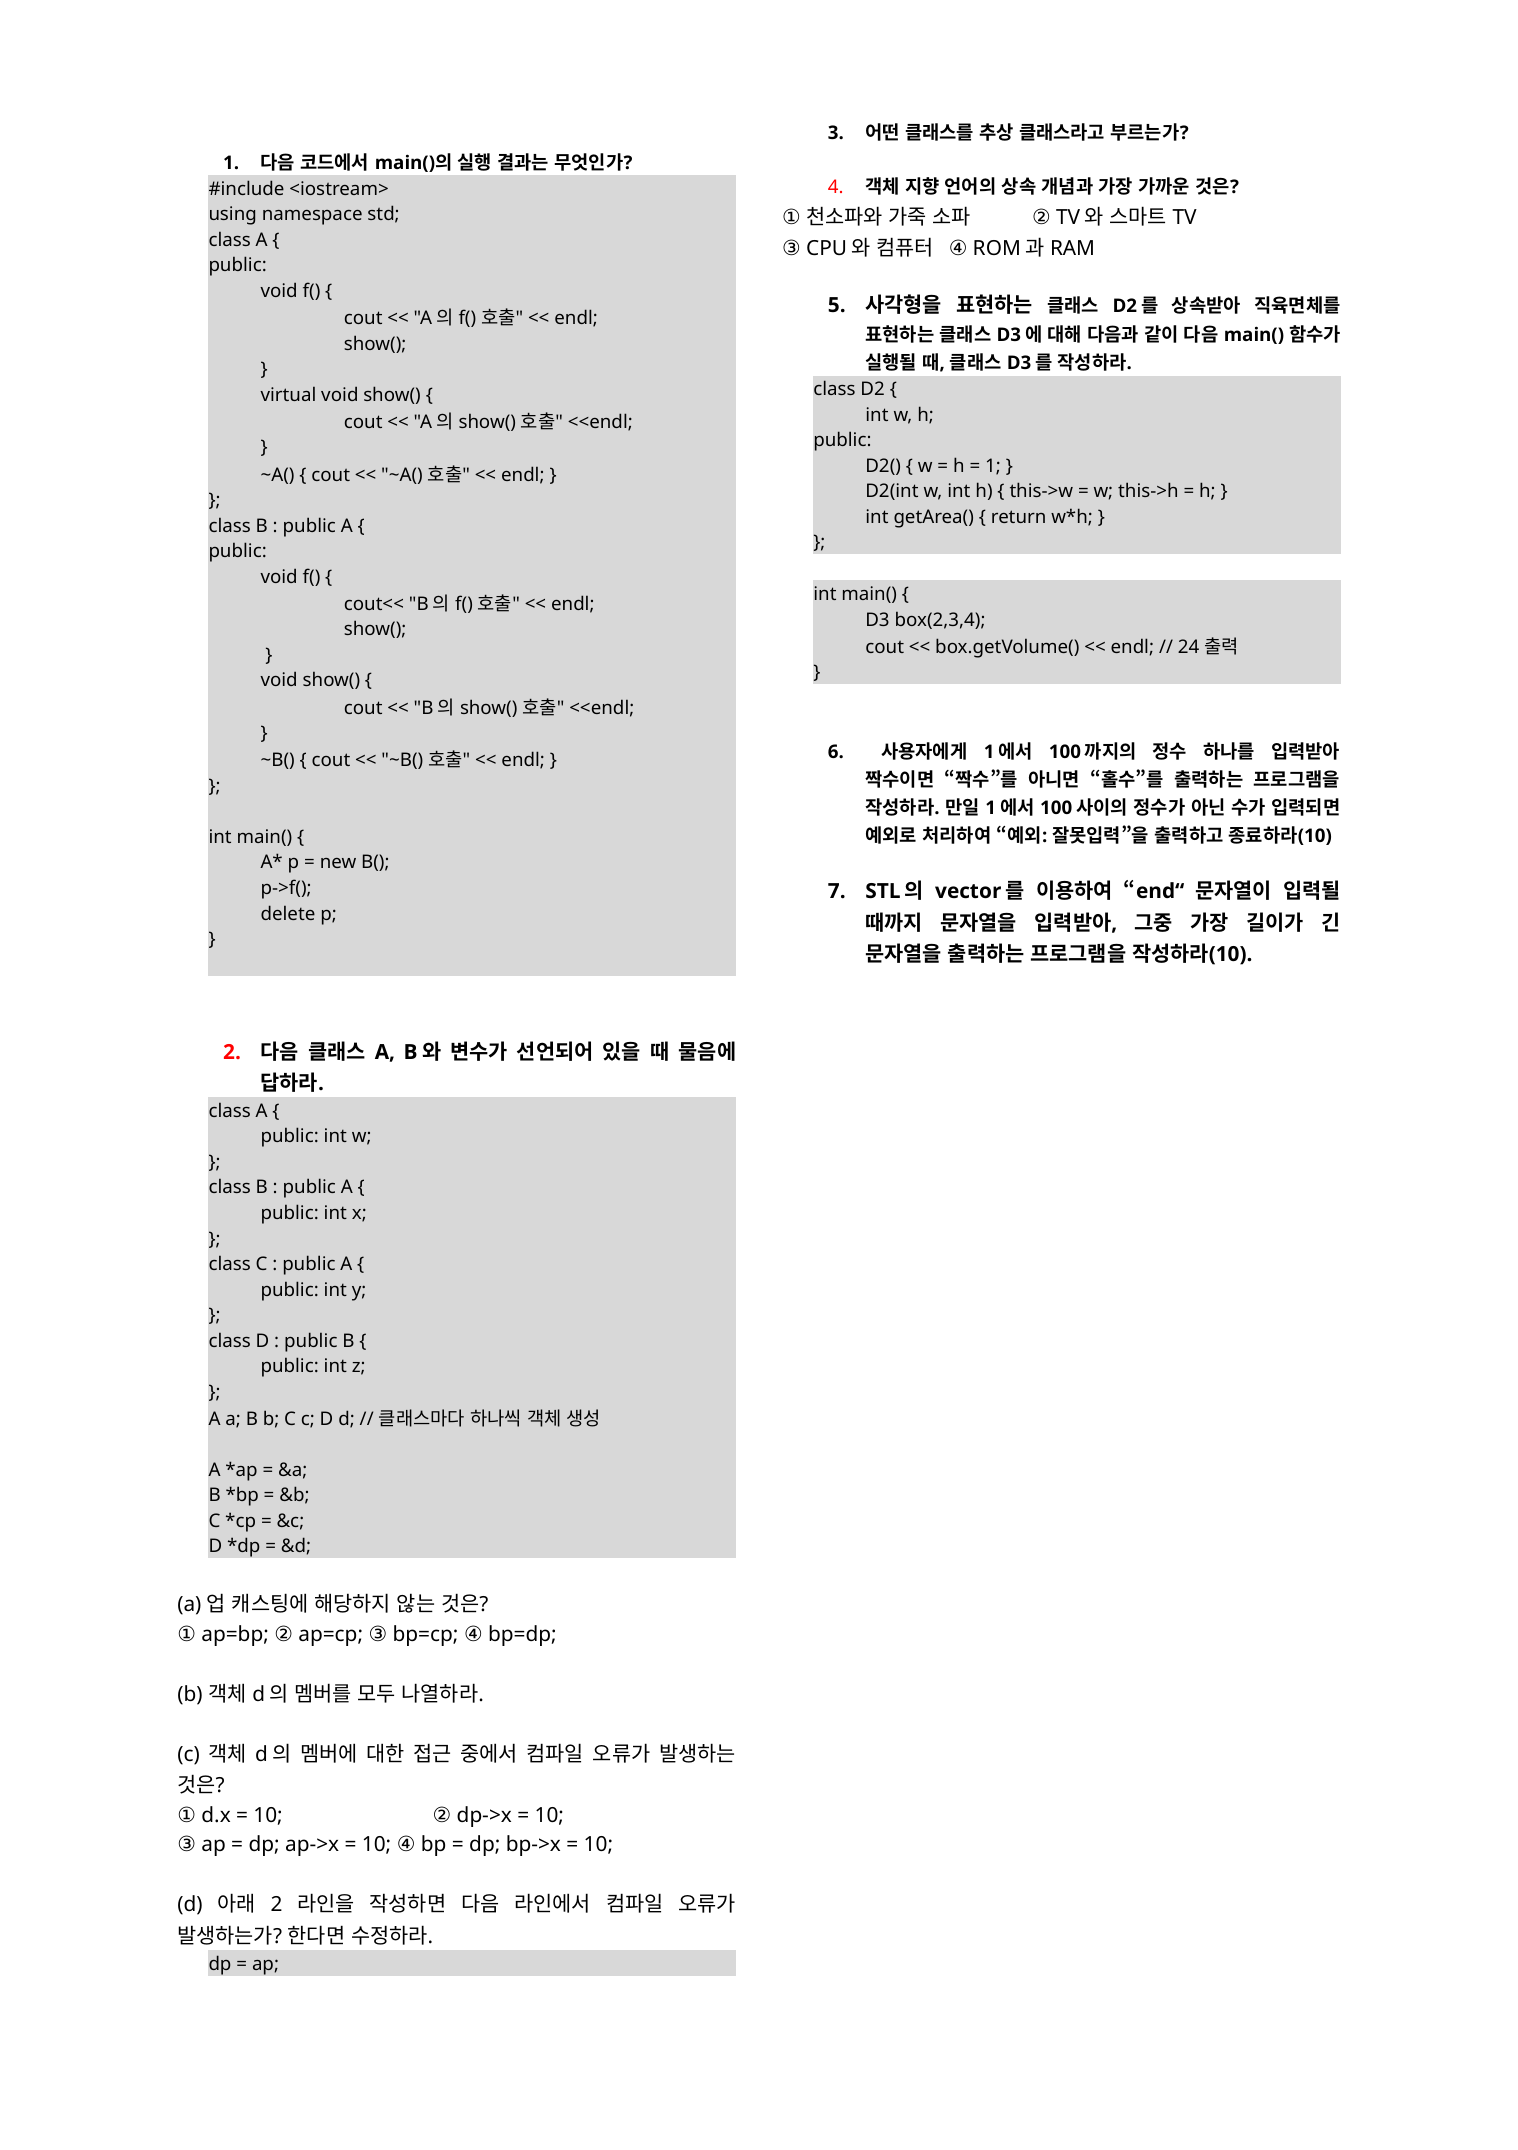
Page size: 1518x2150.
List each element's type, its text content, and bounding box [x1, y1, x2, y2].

text C *cp = &c; [208, 1507, 736, 1533]
text void f() { [208, 277, 736, 303]
list 사용자에게 1에서 100까지의 정수 하나를 입력받아 짝수이면 “짝수”를 아니면 “홀수”를 출력하는 프로그램을 작성하라. 만일 1에서 100사이의 정수가 아닌 수가 입력되면 예외로 처리하여 “예외: 잘못입력”을 출력하고 종료하라(10) [828, 737, 1341, 848]
text }; [208, 1301, 736, 1327]
text show(); [208, 330, 736, 356]
text using namespace std; [208, 201, 736, 226]
text class C : public A { [208, 1250, 736, 1276]
text virtual void show() { [208, 381, 736, 407]
text ① ap=bp; ② ap=cp; ③ bp=cp; ④ bp=dp; [177, 1619, 736, 1647]
text D2() { w = h = 1; } [813, 452, 1341, 478]
text class D : public B { [208, 1327, 736, 1352]
text (b) 객체 d의 멤버를 모두 나열하라. [177, 1677, 736, 1707]
text ① d.x = 10; ② dp->x = 10; [177, 1800, 736, 1828]
text A* p = new B(); [208, 849, 736, 874]
text public: [208, 537, 736, 563]
text public: int x; [208, 1199, 736, 1225]
text }; [208, 486, 736, 512]
text cout << box.getVolume() << endl; // 24 출력 [813, 631, 1341, 659]
text #include <iostream> [208, 175, 736, 201]
list 어떤 클래스를 추상 클래스라고 부르는가? [828, 118, 1341, 145]
text delete p; [208, 900, 736, 925]
text } [208, 434, 736, 459]
list 사각형을 표현하는 클래스 D2를 상속받아 직육면체를 표현하는 클래스 D3에 대해 다음과 같이 다음 main() 함수가 실행될 때, 클래스 D3를 작성하라. [828, 289, 1341, 375]
text A a; B b; C c; D d; // 클래스마다 하나씩 객체 생성 [208, 1403, 736, 1431]
list 객체 지향 언어의 상속 개념과 가장 가까운 것은? [828, 172, 1341, 199]
text } [208, 719, 736, 745]
text }; [208, 1378, 736, 1403]
text public: int z; [208, 1352, 736, 1378]
text B *bp = &b; [208, 1482, 736, 1507]
text class D2 { [813, 376, 1341, 401]
list 다음 클래스 A, B와 변수가 선언되어 있을 때 물음에 답하라. [223, 1035, 736, 1096]
text class B : public A { [208, 1174, 736, 1199]
list 다음 코드에서 main()의 실행 결과는 무엇인가? [223, 147, 736, 174]
text public: int w; [208, 1123, 736, 1148]
text int main() { [813, 580, 1341, 606]
text }; [208, 1225, 736, 1250]
text }; [208, 1148, 736, 1174]
text int w, h; [813, 401, 1341, 427]
text void show() { [208, 667, 736, 692]
text D *dp = &d; [208, 1533, 736, 1558]
text } [208, 641, 736, 667]
text } [208, 925, 736, 951]
text class A { [208, 226, 736, 252]
text public: [813, 427, 1341, 452]
text (c) 객체 d의 멤버에 대한 접근 중에서 컴파일 오류가 발생하는 것은? [177, 1738, 736, 1799]
text cout<< "B의 f() 호출" << endl; [208, 588, 736, 616]
list STL의 vector를 이용하여 “end“ 문자열이 입력될 때까지 문자열을 입력받아, 그중 가장 길이가 긴 문자열을 출력하는 프로그램을 작성하라(10). [828, 874, 1341, 967]
text ~B() { cout << "~B() 호출" << endl; } [208, 745, 736, 772]
text ③ ap = dp; ap->x = 10; ④ bp = dp; bp->x = 10; [177, 1829, 736, 1858]
text A *ap = &a; [208, 1456, 736, 1482]
text }; [813, 529, 1341, 554]
text D3 box(2,3,4); [813, 606, 1341, 631]
text D2(int w, int h) { this->w = w; this->h = h; } [813, 478, 1341, 503]
text void f() { [208, 563, 736, 588]
text ③ CPU와 컴퓨터 ④ ROM과 RAM [782, 231, 1341, 262]
text show(); [208, 616, 736, 641]
text cout << "A의 show() 호출" <<endl; [208, 407, 736, 434]
text public: [208, 252, 736, 277]
text ① 천소파와 가죽 소파 ② TV와 스마트 TV [782, 200, 1341, 230]
text p->f(); [208, 874, 736, 900]
text ~A() { cout << "~A() 호출" << endl; } [208, 459, 736, 486]
text (d) 아래 2 라인을 작성하면 다음 라인에서 컴파일 오류가 발생하는가? 한다면 수정하라. [177, 1888, 736, 1949]
text } [208, 356, 736, 381]
text } [813, 659, 1341, 684]
text int main() { [208, 823, 736, 849]
text public: int y; [208, 1276, 736, 1301]
text (a) 업 캐스팅에 해당하지 않는 것은? [177, 1587, 736, 1618]
text class A { [208, 1097, 736, 1123]
text }; [208, 772, 736, 798]
text cout << "B의 show() 호출" <<endl; [208, 692, 736, 719]
text dp = ap; [208, 1950, 736, 1976]
text cout << "A의 f() 호출" << endl; [208, 303, 736, 330]
text class B : public A { [208, 512, 736, 537]
text int getArea() { return w*h; } [813, 503, 1341, 529]
